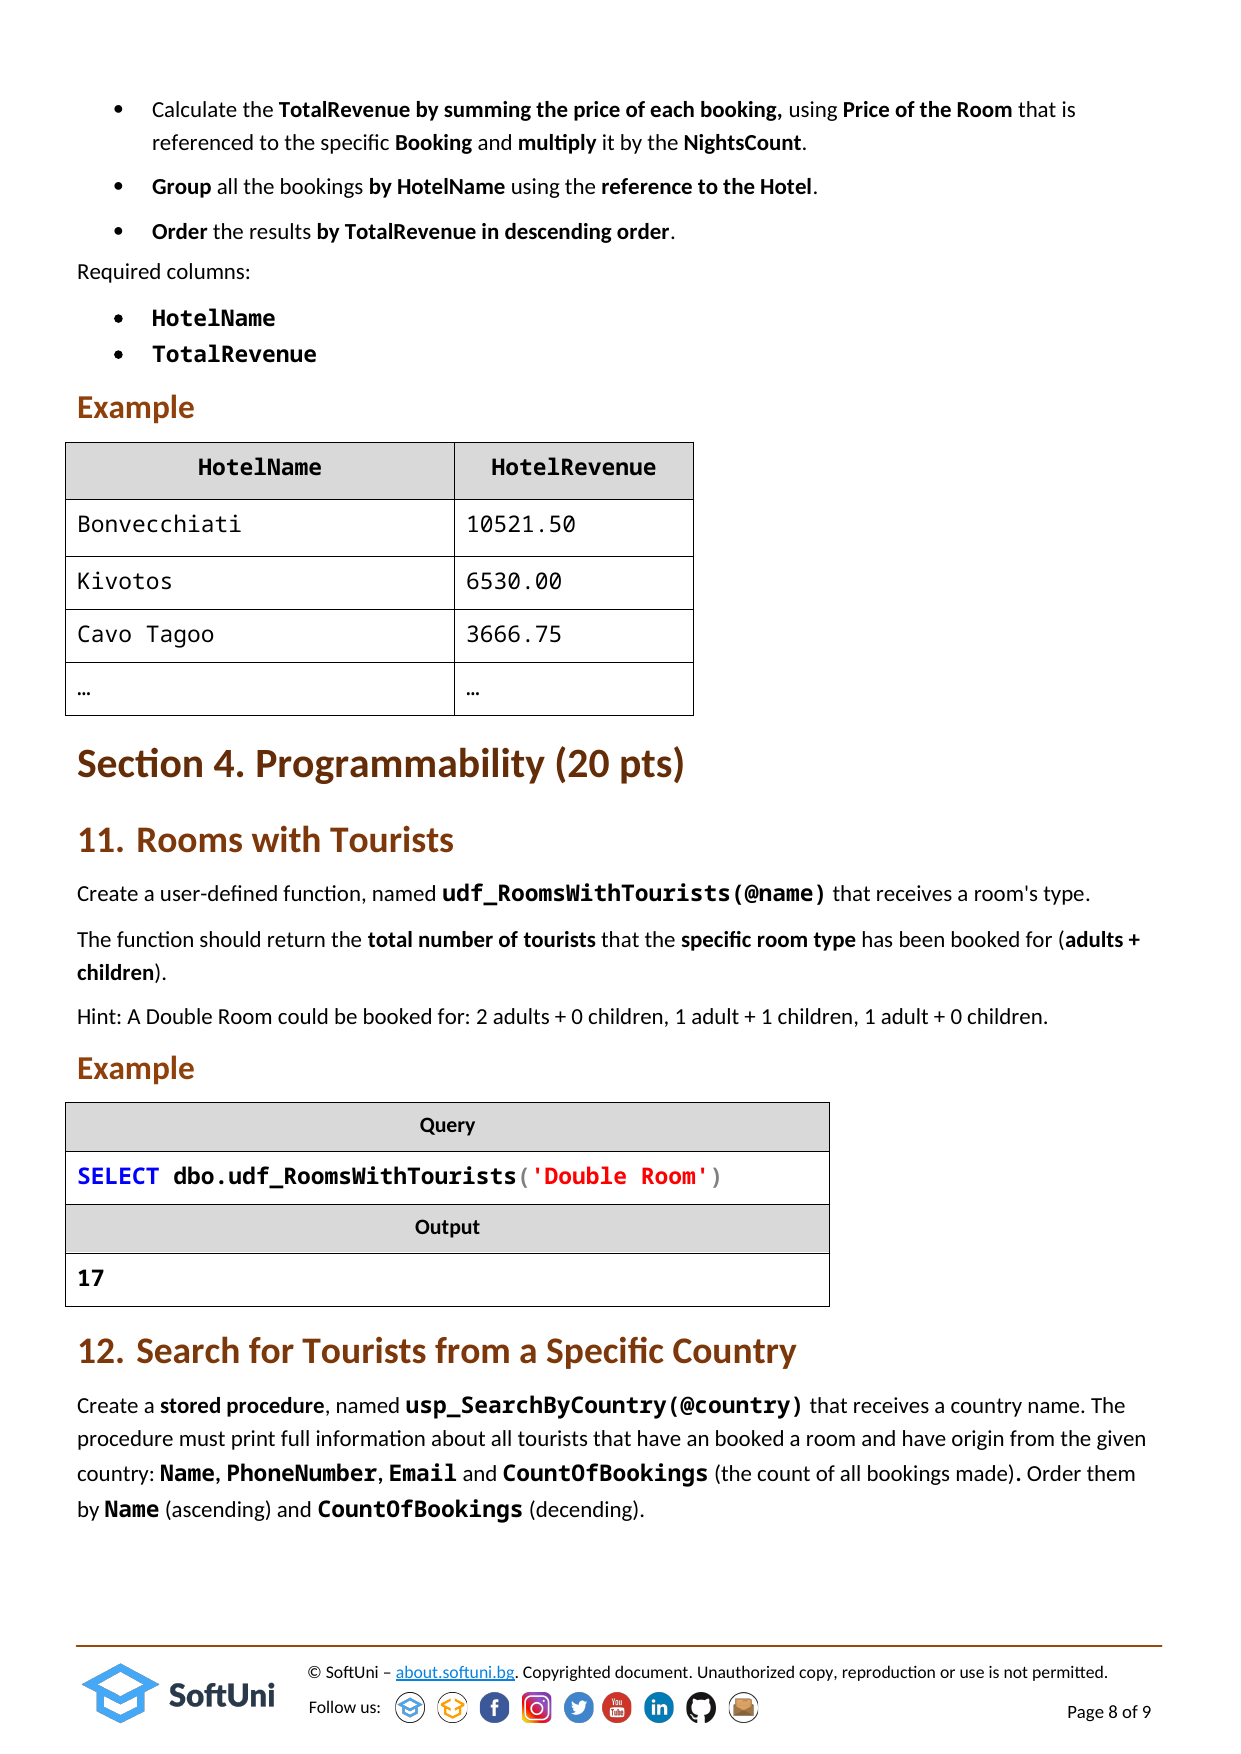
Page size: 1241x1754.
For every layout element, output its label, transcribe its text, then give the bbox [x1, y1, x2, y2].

picture [665, 1692, 674, 1701]
subtitle Example [77, 387, 1163, 427]
subtitle Calculate the TotalRevenue by summing the price of each booking, using Price of the Room that is referenced to the specific Booking and multiply it by the NightsCount. [114, 95, 1163, 156]
text Create a user-defined function, named udf_RoomsWithTourists(@name) that receives a room's type. [77, 877, 1163, 908]
table_header HotelRevenue [455, 443, 693, 499]
subtitle Group all the bookings by HotelName using the reference to the Hotel. [114, 172, 1163, 200]
table_cell 17 [66, 1254, 829, 1306]
subtitle Example [77, 1047, 1163, 1088]
picture [644, 1714, 653, 1723]
text Hint: A Double Room could be booked for: 2 adults + 0 children, 1 adult + 1 children, 1 adult + 0 children. [77, 1002, 1163, 1031]
text The function should return the total number of tourists that the specific room type has been booked for (adults + children). [77, 926, 1163, 986]
table_cell 6530.00 [455, 557, 693, 609]
picture [564, 1692, 594, 1723]
table_header Query [66, 1103, 829, 1151]
picture [665, 1714, 674, 1723]
table_cell Cavo Tagoo [66, 610, 454, 662]
picture [644, 1692, 653, 1701]
text Create a stored procedure, named usp_SearchByCountry(@country) that receives a country name. The procedure must print full information about all tourists that have an booked a room and have origin from the given country: Name, PhoneNumber, Email and CountOfBookings (the count of all bookings made). Order them by Name (ascending) and CountOfBookings (decending). [77, 1388, 1163, 1524]
subtitle Section 4. Programmability (20 pts) [77, 737, 1163, 788]
picture [479, 1692, 510, 1723]
list HotelName [114, 302, 1163, 333]
picture [522, 1692, 552, 1723]
picture [395, 1692, 425, 1723]
text Required columns: [77, 257, 1163, 286]
table_header HotelName [66, 443, 454, 499]
table_cell … [66, 663, 454, 715]
subtitle Order the results by TotalRevenue in descending order. [114, 217, 1163, 245]
table_cell … [455, 663, 693, 715]
picture [658, 1705, 667, 1714]
table_cell SELECT dbo.udf_RoomsWithTourists('Double Room') [66, 1152, 829, 1204]
table_cell Kivotos [66, 557, 454, 609]
picture [686, 1692, 716, 1723]
table_cell Bonvecchiati [66, 500, 454, 556]
table_cell Output [66, 1205, 829, 1252]
picture [728, 1692, 759, 1723]
table_cell 10521.50 [455, 500, 693, 556]
picture [75, 1658, 281, 1729]
picture [602, 1692, 632, 1723]
subtitle Search for Tourists from a Specific Country [77, 1327, 1163, 1373]
table_cell 3666.75 [455, 610, 693, 662]
list TotalRevenue [114, 338, 1163, 369]
picture [437, 1692, 468, 1723]
subtitle Rooms with Tourists [77, 816, 1163, 862]
